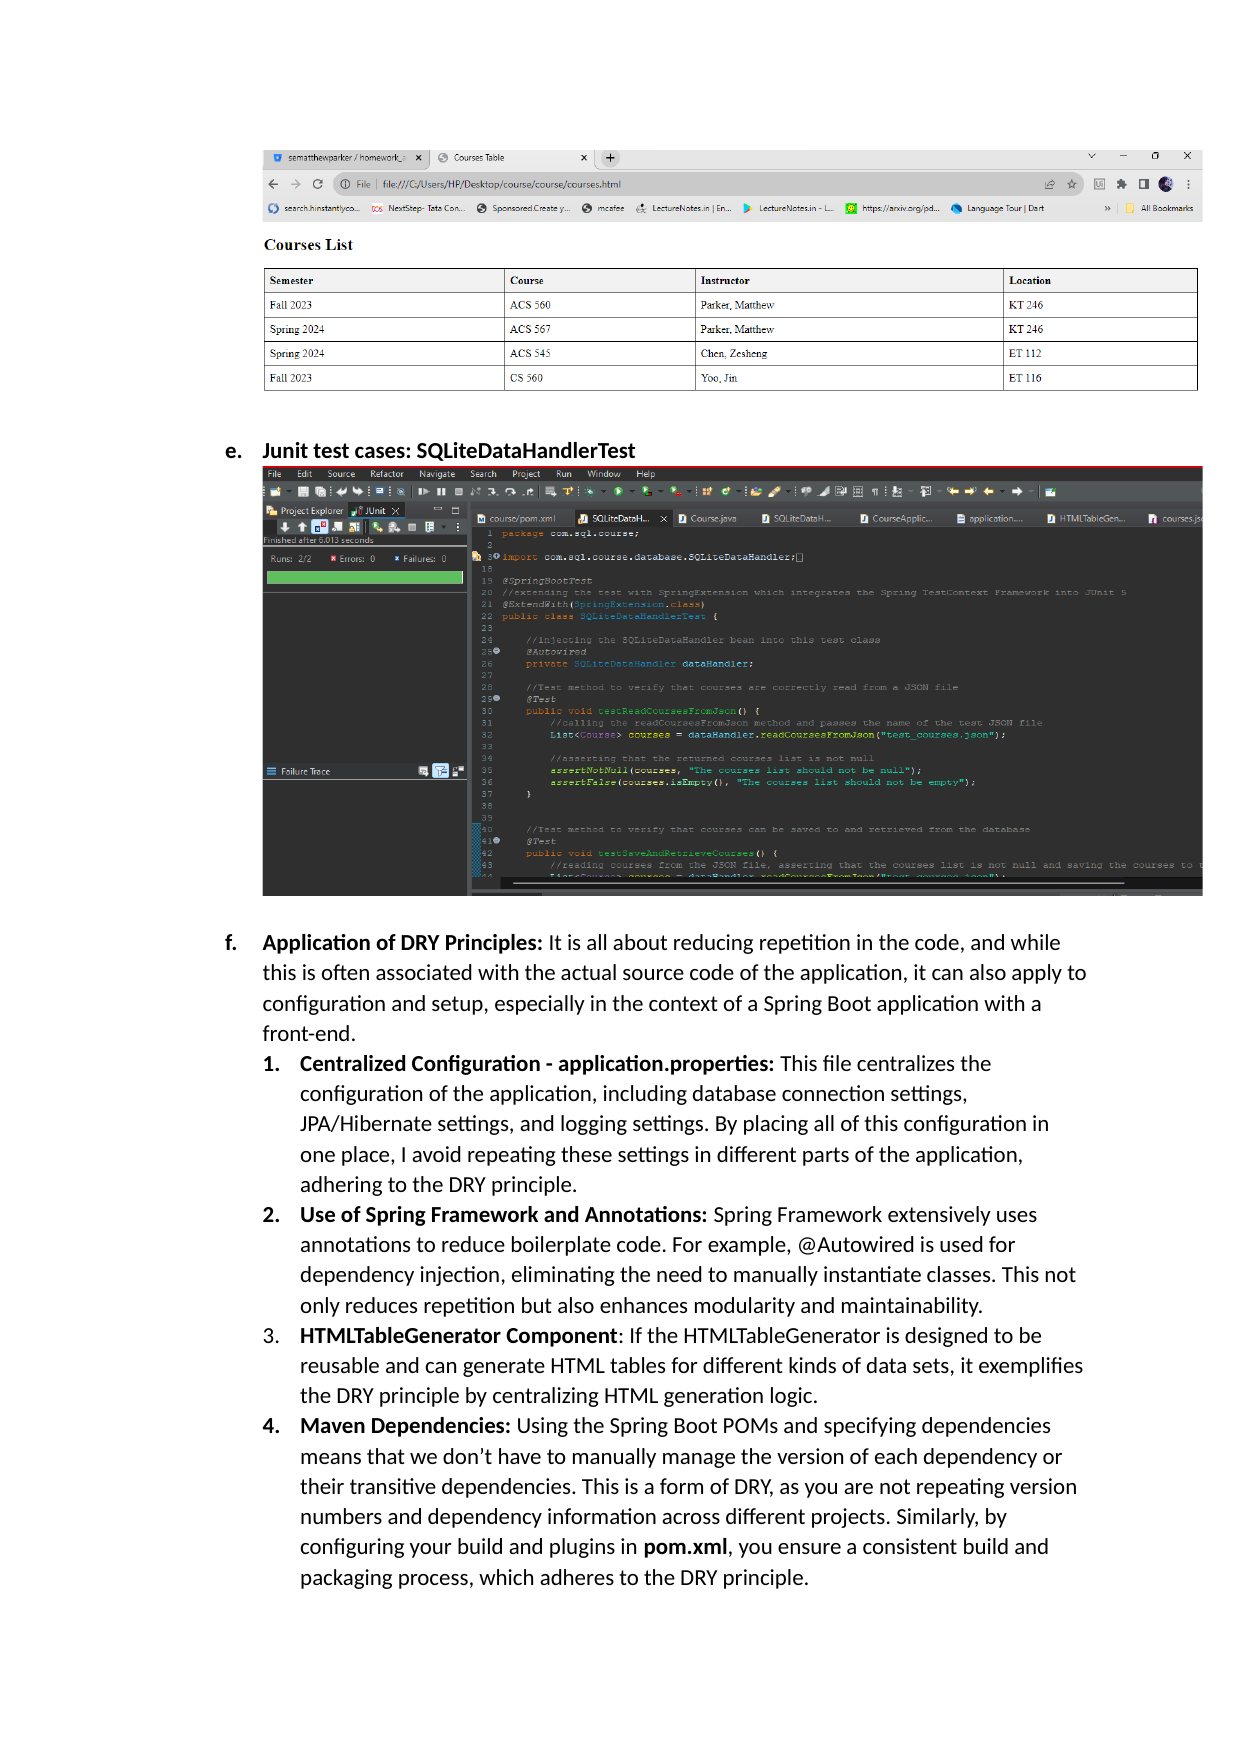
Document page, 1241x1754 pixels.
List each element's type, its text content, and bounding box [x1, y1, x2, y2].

list Centralized Configuration - application.properties: This file centralizes the configuration of the application, including database connection settings, JPA/Hibernate settings, and logging settings. By placing all of this configuration in one place, I avoid repeating these settings in different parts of the application, adhering to the DRY principle. [262, 1049, 1090, 1198]
list HTMLTableGenerator Component: If the HTMLTableGenerator is designed to be reusable and can generate HTML tables for different kinds of data sets, it exemplifies the DRY principle by centralizing HTML generation logic. [262, 1321, 1090, 1409]
picture [262, 150, 1203, 404]
picture [262, 466, 1203, 896]
list Junit test cases: SQLiteDataHandlerTest [225, 436, 1090, 464]
list Application of DRY Principles: It is all about reducing repetition in the code, and while this is often associated with the actual source code of the application, it can also apply to configuration and setup, especially in the context of a Spring Boot application with a front-end. [225, 928, 1090, 1047]
list Use of Spring Framework and Annotations: Spring Framework extensively uses annotations to reduce boilerplate code. For example, @Autowired is used for dependency injection, eliminating the need to manually instantiate classes. This not only reduces repetition but also enhances modularity and maintainability. [262, 1200, 1090, 1319]
list Maven Dependencies: Using the Spring Boot POMs and specifying dependencies means that we don’t have to manually manage the version of each dependency or their transitive dependencies. This is a form of DRY, as you are not repeating version numbers and dependency information across different projects. Similarly, by configuring your build and plugins in pom.xml, you ensure a consistent build and packaging process, which adheres to the DRY principle. [262, 1412, 1090, 1591]
